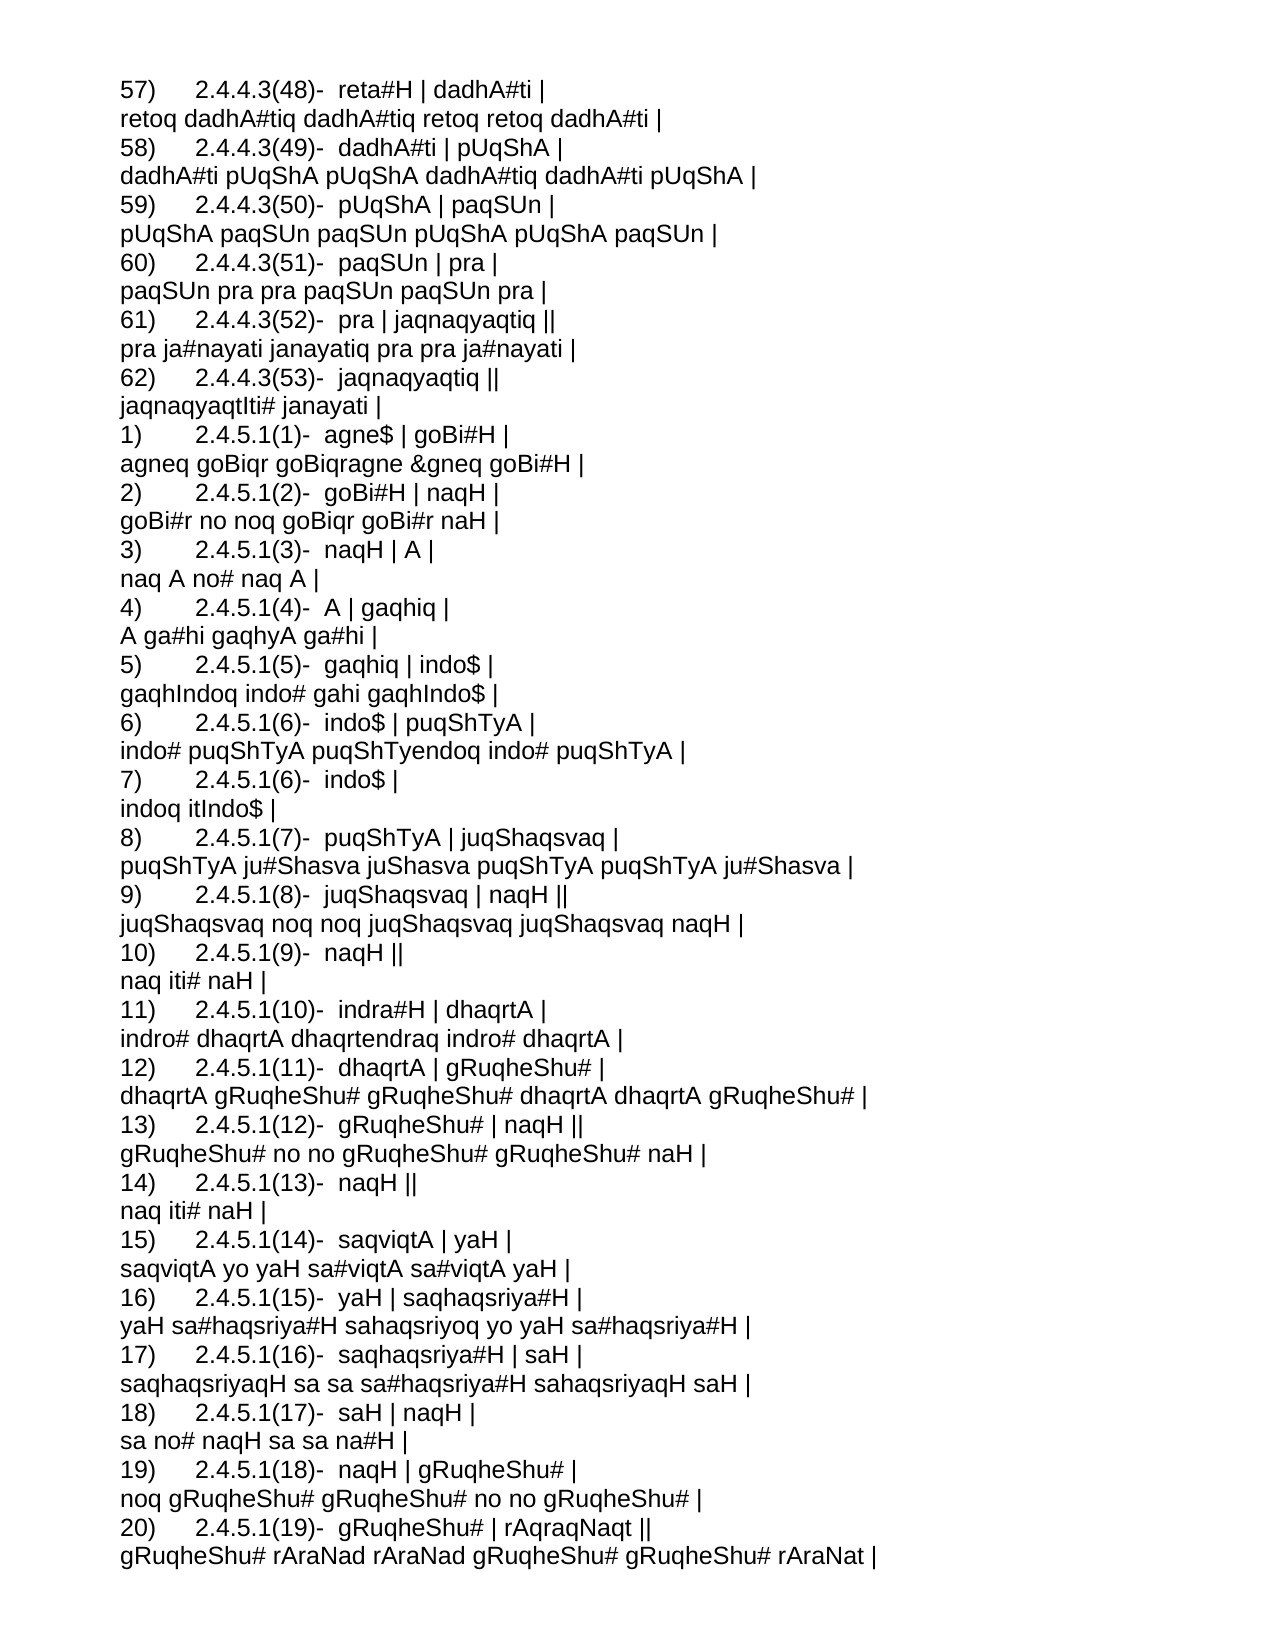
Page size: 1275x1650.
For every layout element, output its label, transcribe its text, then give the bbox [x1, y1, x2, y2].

text 57) 2.4.4.3(48)- reta#H | dadhA#ti | [120, 75, 1200, 104]
text gRuqheShu# no no gRuqheShu# gRuqheShu# naH | [120, 1139, 1200, 1167]
text indo# puqShTyA puqShTyendoq indo# puqShTyA | [120, 736, 1200, 765]
text 19) 2.4.5.1(18)- naqH | gRuqheShu# | [120, 1455, 1200, 1484]
text gaqhIndoq indo# gahi gaqhIndo$ | [120, 679, 1200, 707]
text goBi#r no noq goBiqr goBi#r naH | [120, 506, 1200, 535]
text 3) 2.4.5.1(3)- naqH | A | [120, 535, 1200, 564]
text 61) 2.4.4.3(52)- pra | jaqnaqyaqtiq || [120, 305, 1200, 334]
text dhaqrtA gRuqheShu# gRuqheShu# dhaqrtA dhaqrtA gRuqheShu# | [120, 1081, 1200, 1110]
text sa no# naqH sa sa na#H | [120, 1426, 1200, 1455]
text 6) 2.4.5.1(6)- indo$ | puqShTyA | [120, 707, 1200, 736]
text pra ja#nayati janayatiq pra pra ja#nayati | [120, 334, 1200, 362]
text 20) 2.4.5.1(19)- gRuqheShu# | rAqraqNaqt || [120, 1512, 1200, 1541]
text noq gRuqheShu# gRuqheShu# no no gRuqheShu# | [120, 1484, 1200, 1512]
text pUqShA paqSUn paqSUn pUqShA pUqShA paqSUn | [120, 219, 1200, 247]
text 18) 2.4.5.1(17)- saH | naqH | [120, 1397, 1200, 1426]
text naq iti# naH | [120, 1196, 1200, 1225]
text gRuqheShu# rAraNad rAraNad gRuqheShu# gRuqheShu# rAraNat | [120, 1541, 1200, 1570]
text A ga#hi gaqhyA ga#hi | [120, 621, 1200, 650]
text 8) 2.4.5.1(7)- puqShTyA | juqShaqsvaq | [120, 822, 1200, 851]
text 12) 2.4.5.1(11)- dhaqrtA | gRuqheShu# | [120, 1052, 1200, 1081]
text 10) 2.4.5.1(9)- naqH || [120, 937, 1200, 966]
text 11) 2.4.5.1(10)- indra#H | dhaqrtA | [120, 995, 1200, 1024]
text 7) 2.4.5.1(6)- indo$ | [120, 765, 1200, 794]
text 17) 2.4.5.1(16)- saqhaqsriya#H | saH | [120, 1340, 1200, 1369]
text 59) 2.4.4.3(50)- pUqShA | paqSUn | [120, 190, 1200, 219]
text naq A no# naq A | [120, 564, 1200, 592]
text 58) 2.4.4.3(49)- dadhA#ti | pUqShA | [120, 132, 1200, 161]
text 4) 2.4.5.1(4)- A | gaqhiq | [120, 592, 1200, 621]
text 2) 2.4.5.1(2)- goBi#H | naqH | [120, 477, 1200, 506]
text dadhA#ti pUqShA pUqShA dadhA#tiq dadhA#ti pUqShA | [120, 161, 1200, 190]
text retoq dadhA#tiq dadhA#tiq retoq retoq dadhA#ti | [120, 104, 1200, 132]
text indoq itIndo$ | [120, 794, 1200, 822]
text 9) 2.4.5.1(8)- juqShaqsvaq | naqH || [120, 880, 1200, 909]
text agneq goBiqr goBiqragne &gneq goBi#H | [120, 449, 1200, 477]
text saqhaqsriyaqH sa sa sa#haqsriya#H sahaqsriyaqH saH | [120, 1369, 1200, 1397]
text juqShaqsvaq noq noq juqShaqsvaq juqShaqsvaq naqH | [120, 909, 1200, 937]
text 14) 2.4.5.1(13)- naqH || [120, 1167, 1200, 1196]
text 1) 2.4.5.1(1)- agne$ | goBi#H | [120, 420, 1200, 449]
text 60) 2.4.4.3(51)- paqSUn | pra | [120, 247, 1200, 276]
text jaqnaqyaqtIti# janayati | [120, 391, 1200, 420]
text yaH sa#haqsriya#H sahaqsriyoq yo yaH sa#haqsriya#H | [120, 1311, 1200, 1340]
text saqviqtA yo yaH sa#viqtA sa#viqtA yaH | [120, 1254, 1200, 1282]
text naq iti# naH | [120, 966, 1200, 995]
text indro# dhaqrtA dhaqrtendraq indro# dhaqrtA | [120, 1024, 1200, 1052]
text 15) 2.4.5.1(14)- saqviqtA | yaH | [120, 1225, 1200, 1254]
text paqSUn pra pra paqSUn paqSUn pra | [120, 276, 1200, 305]
text puqShTyA ju#Shasva juShasva puqShTyA puqShTyA ju#Shasva | [120, 851, 1200, 880]
text 5) 2.4.5.1(5)- gaqhiq | indo$ | [120, 650, 1200, 679]
text 13) 2.4.5.1(12)- gRuqheShu# | naqH || [120, 1110, 1200, 1139]
text 16) 2.4.5.1(15)- yaH | saqhaqsriya#H | [120, 1282, 1200, 1311]
text 62) 2.4.4.3(53)- jaqnaqyaqtiq || [120, 362, 1200, 391]
